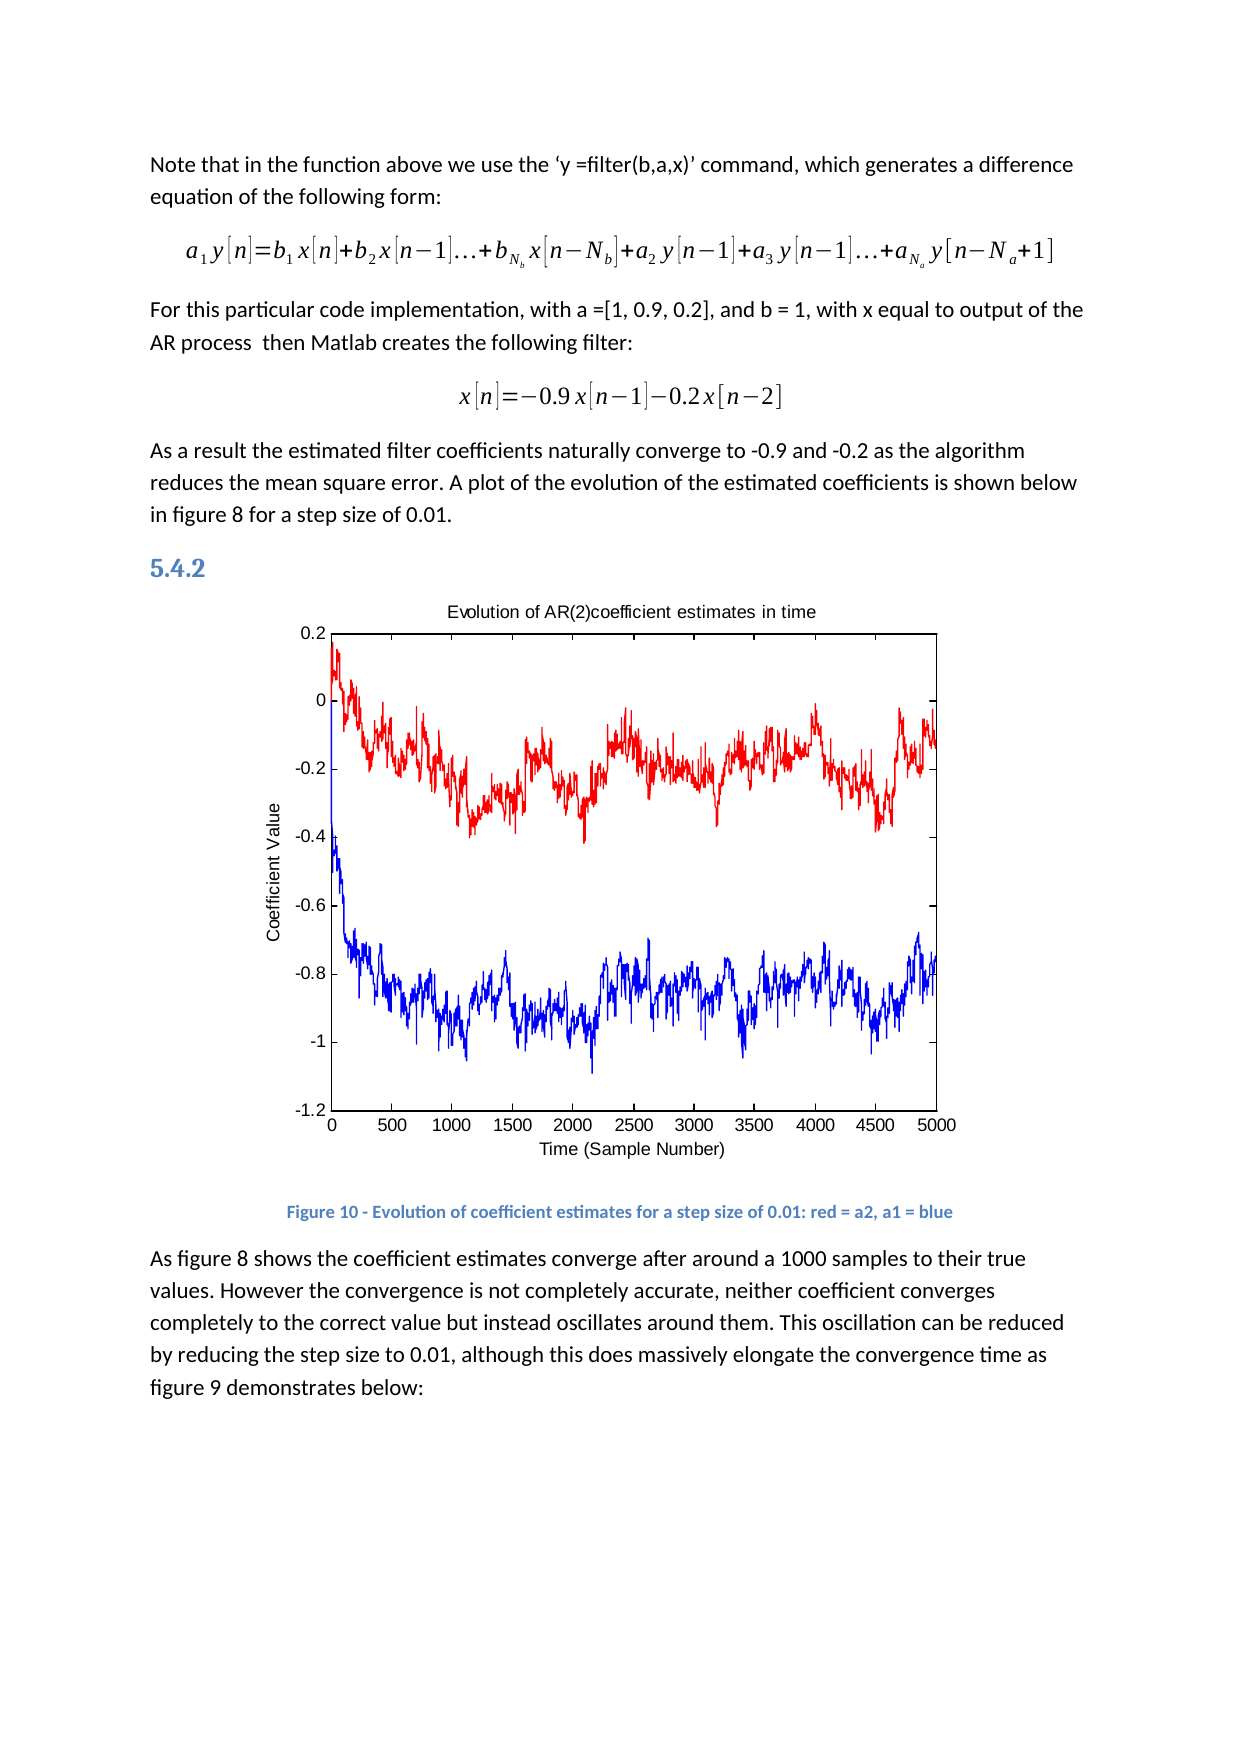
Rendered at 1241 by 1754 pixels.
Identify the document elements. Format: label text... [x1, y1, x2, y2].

text As figure 8 shows the coefficient estimates converge after around a 1000 samples to their true values. However the convergence is not completely accurate, neither coefficient converges completely to the correct value but instead oscillates around them. This oscillation can be reduced by reducing the step size to 0.01, although this does massively elongate the convergence time as figure 9 demonstrates below: [150, 1244, 1090, 1401]
subtitle 5.4.2 [150, 553, 1090, 585]
text As a result the estimated filter coefficients naturally converge to -0.9 and -0.2 as the algorithm reduces the mean square error. A plot of the evolution of the estimated coefficients is shown below in figure 8 for a step size of 0.01. [150, 436, 1090, 528]
text For this particular code implementation, with a =[1, 0.9, 0.2], and b = 1, with x equal to output of the AR process then Matlab creates the following filter: [150, 295, 1090, 356]
text Note that in the function above we use the ‘y =filter(b,a,x)’ command, which generates a difference equation of the following form: [150, 150, 1090, 210]
